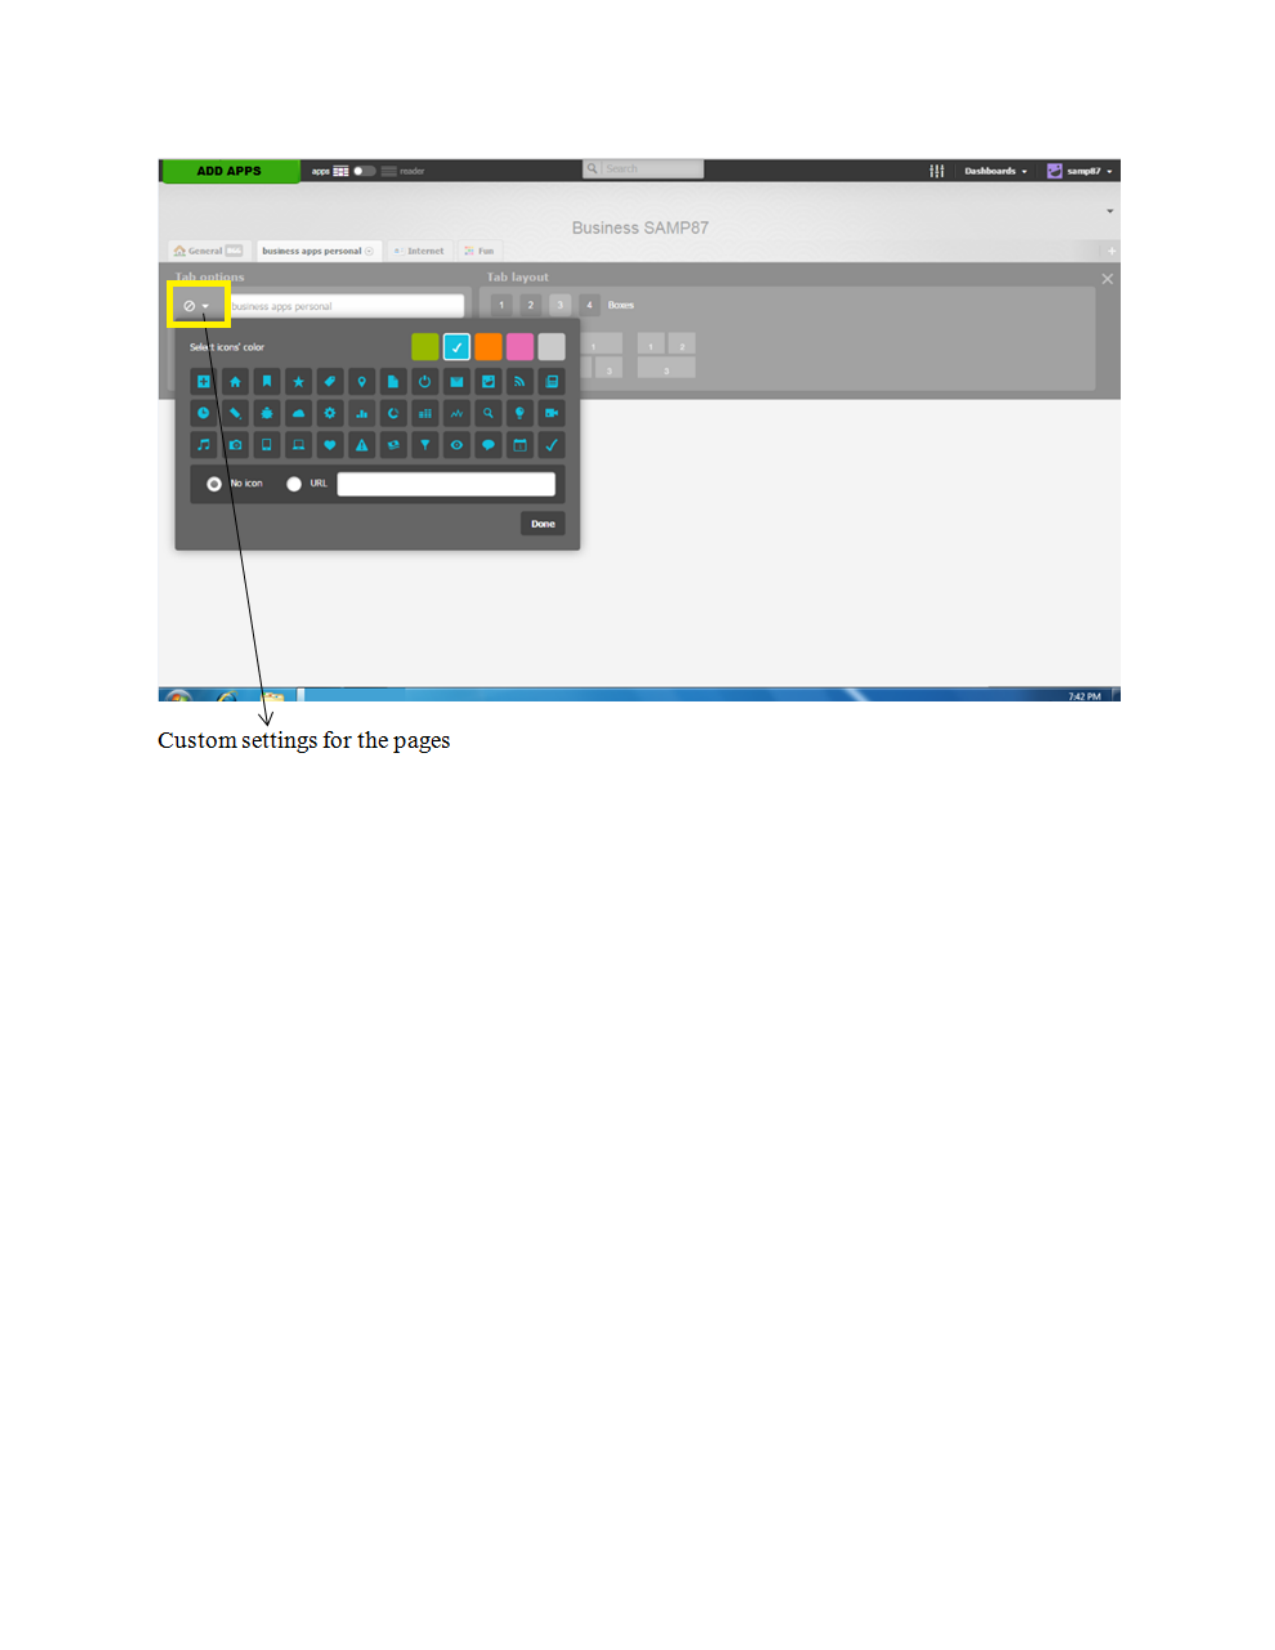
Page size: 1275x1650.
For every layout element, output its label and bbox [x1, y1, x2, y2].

picture [150, 150, 1125, 757]
